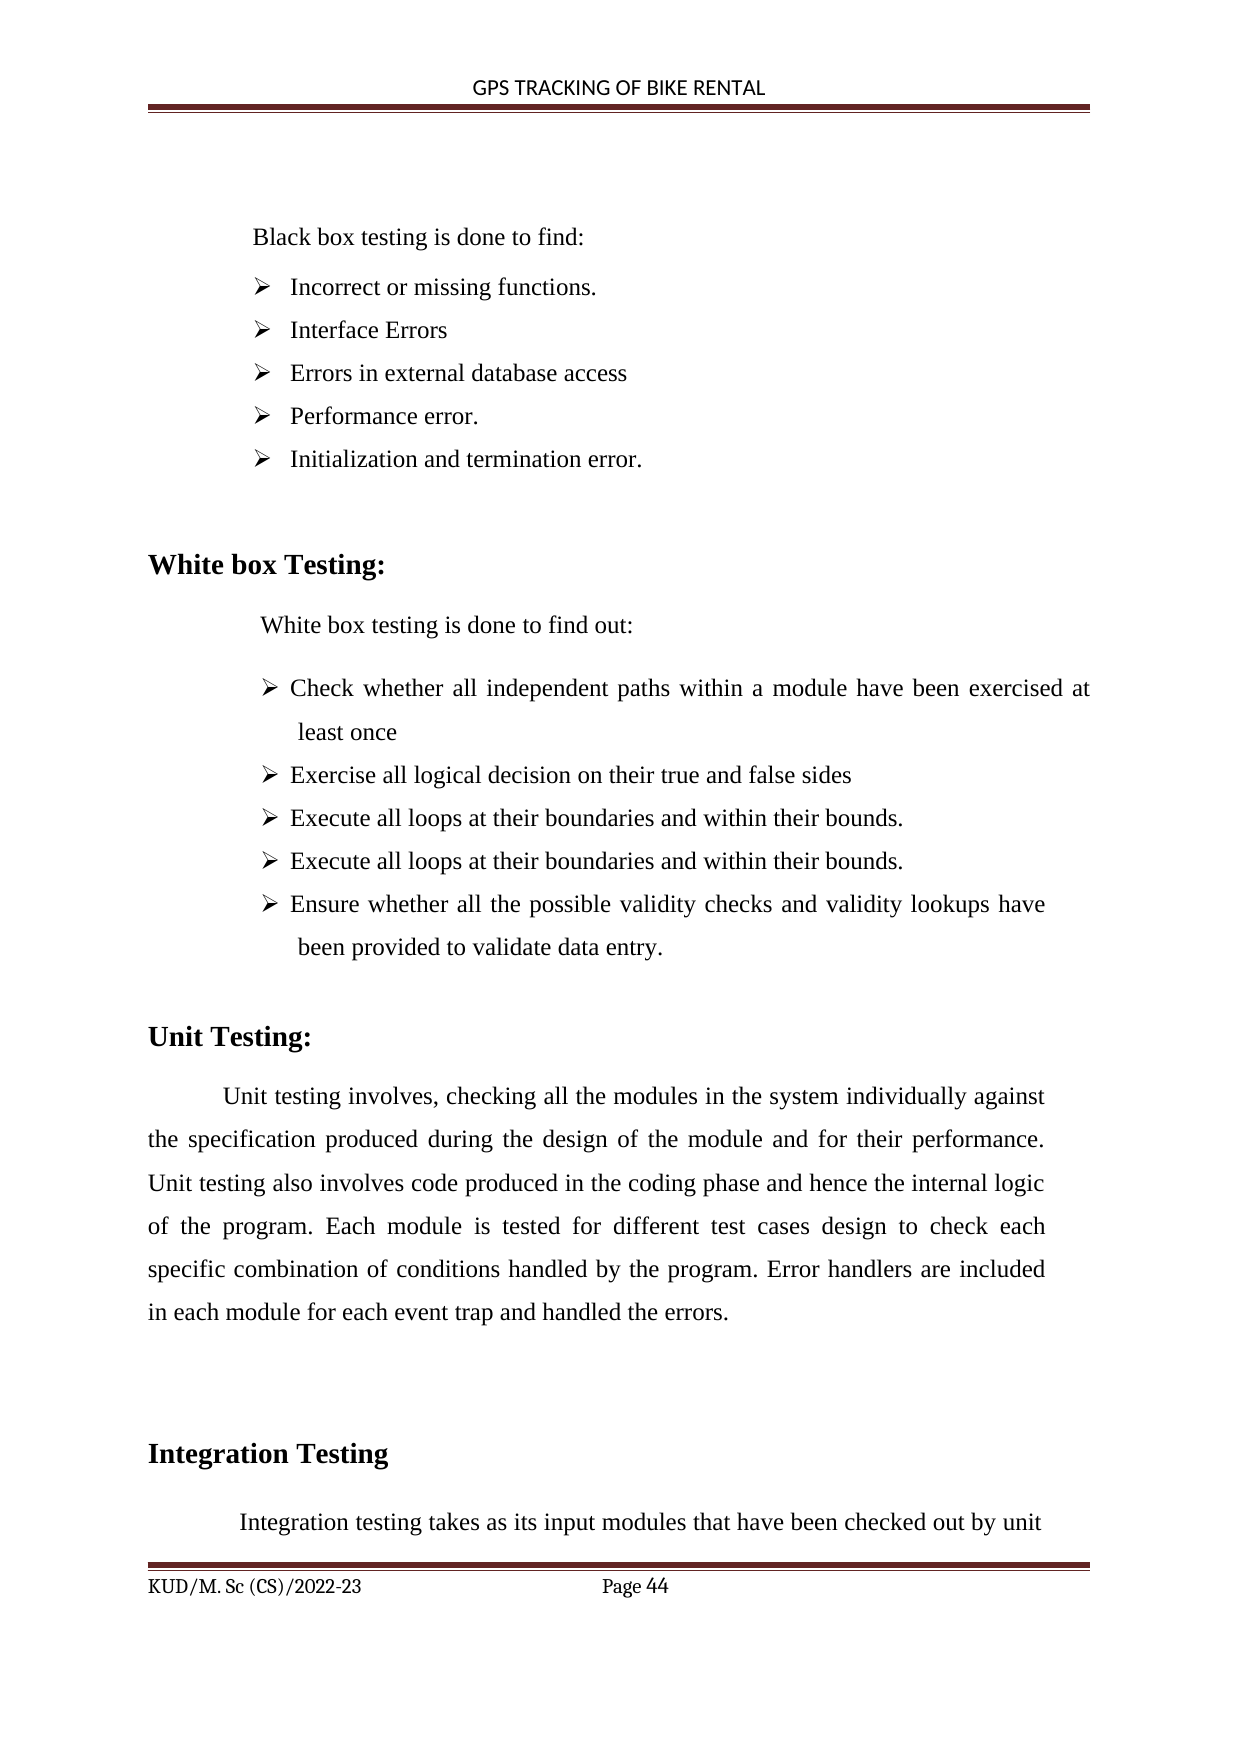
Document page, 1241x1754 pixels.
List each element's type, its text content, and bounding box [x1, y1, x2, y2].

list Check whether all independent paths within a module have been exercised at least once [260, 673, 1090, 745]
text Black box testing is done to find: [177, 222, 1090, 251]
list Execute all loops at their boundaries and within their bounds. [260, 803, 1090, 832]
list Exercise all logical decision on their true and false sides [260, 760, 1090, 788]
subtitle White box Testing: [148, 547, 1090, 581]
list Incorrect or missing functions. [252, 272, 1090, 301]
list Performance error. [252, 401, 1090, 430]
list Ensure whether all the possible validity checks and validity lookups have been provided to validate data entry. [260, 889, 1045, 961]
subtitle Unit Testing: [148, 1019, 1090, 1052]
list Initialization and termination error. [252, 444, 1090, 473]
text Unit testing involves, checking all the modules in the system individually against the specification produced during the design of the module and for their performance. Unit testing also involves code produced in the coding phase and hence the internal logic of the program. Each module is tested for different test cases design to check each specific combination of conditions handled by the program. Error handlers are included in each module for each event trap and handled the errors. [148, 1081, 1046, 1326]
subtitle Integration Testing [148, 1436, 1090, 1469]
list Errors in external database access [252, 358, 1090, 387]
text White box testing is done to find out: [185, 610, 1090, 638]
list Interface Errors [252, 315, 1090, 344]
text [148, 1507, 1045, 1535]
list Execute all loops at their boundaries and within their bounds. [260, 846, 1090, 875]
